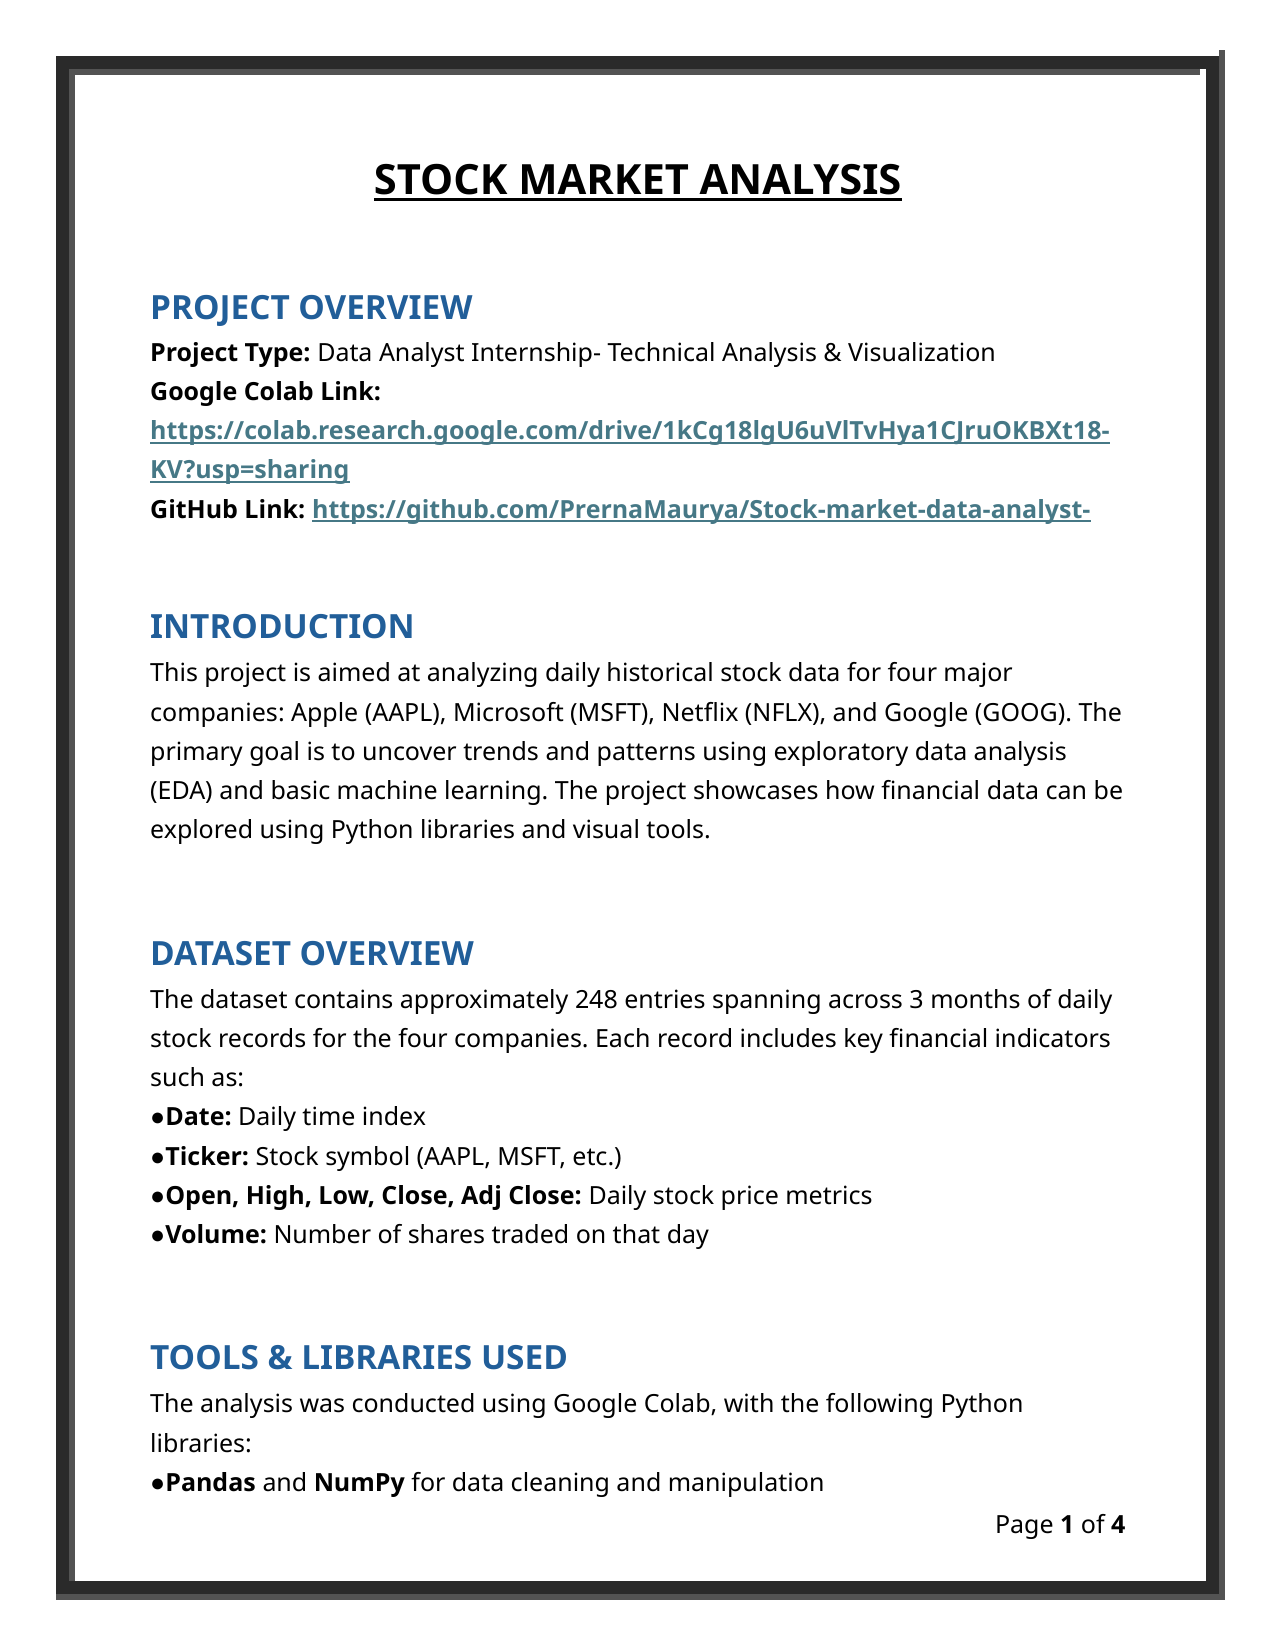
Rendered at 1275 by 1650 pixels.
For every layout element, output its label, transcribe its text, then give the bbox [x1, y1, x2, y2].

text The analysis was conducted using Google Colab, with the following Python libraries: [150, 1386, 1125, 1459]
text ●Date: Daily time index [150, 1099, 1125, 1133]
text ●Open, High, Low, Close, Adj Close: Daily stock price metrics [150, 1177, 1125, 1211]
text This project is aimed at analyzing daily historical stock data for four major companies: Apple (AAPL), Microsoft (MSFT), Netflix (NFLX), and Google (GOOG). The primary goal is to uncover trends and patterns using exploratory data analysis (EDA) and basic machine learning. The project showcases how financial data can be explored using Python libraries and visual tools. [150, 655, 1125, 846]
text The dataset contains approximately 248 entries spanning across 3 months of daily stock records for the four companies. Each record includes key financial indicators such as: [150, 981, 1125, 1094]
text ●Volume: Number of shares traded on that day [150, 1216, 1125, 1251]
text PROJECT OVERVIEW Project Type: Data Analyst Internship- Technical Analysis & Visualization Google Colab Link: https://colab.research.google.com/drive/1kCg18lgU6uVlTvHya1CJruOKBXt18-KV?usp=sharing GitHub Link: https://github.com/PrernaMaurya/Stock-market-data-analyst- [150, 232, 1125, 525]
text ●Ticker: Stock symbol (AAPL, MSFT, etc.) [150, 1138, 1125, 1172]
text DATASET OVERVIEW [150, 929, 1125, 975]
text ●Pandas and NumPy for data cleaning and manipulation [150, 1464, 1125, 1498]
text STOCK MARKET ANALYSIS [150, 150, 1125, 207]
text INTRODUCTION [150, 603, 1125, 648]
text TOOLS & LIBRARIES USED [150, 1334, 1125, 1379]
